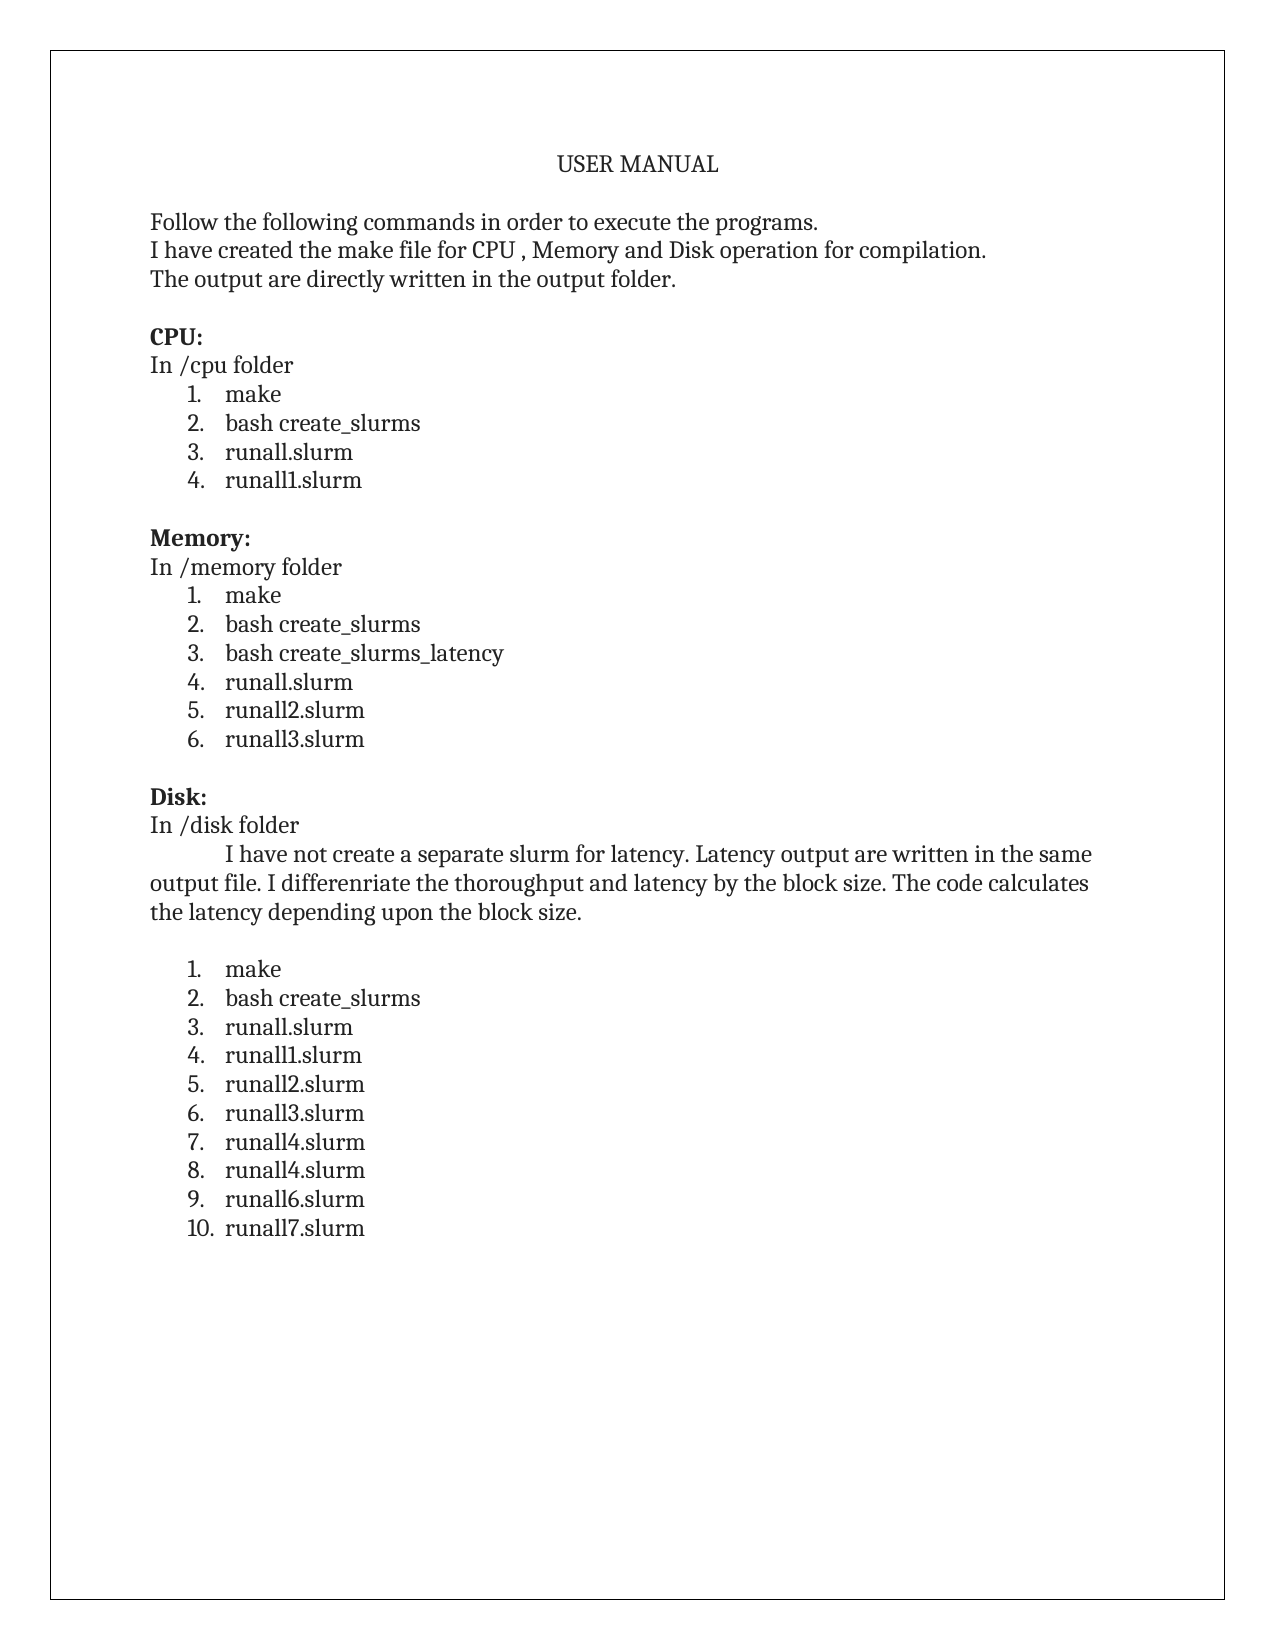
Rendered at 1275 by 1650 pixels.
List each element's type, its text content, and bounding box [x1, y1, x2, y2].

list make [187, 955, 1125, 984]
list runall3.slurm [187, 725, 1125, 754]
text Follow the following commands in order to execute the programs. [150, 207, 1125, 236]
list runall.slurm [187, 437, 1125, 466]
text USER MANUAL [150, 150, 1125, 179]
list bash create_slurms [187, 409, 1125, 437]
list runall4.slurm [187, 1127, 1125, 1156]
list bash create_slurms [187, 610, 1125, 639]
list runall2.slurm [187, 1070, 1125, 1099]
list runall3.slurm [187, 1099, 1125, 1127]
list runall4.slurm [187, 1156, 1125, 1185]
text Memory: [150, 524, 1125, 552]
list runall6.slurm [187, 1185, 1125, 1214]
text In /cpu folder [150, 351, 1125, 380]
list runall7.slurm [187, 1214, 1125, 1242]
list make [187, 581, 1125, 610]
text In /memory folder [150, 552, 1125, 581]
text CPU: [150, 322, 1125, 351]
list runall.slurm [187, 667, 1125, 696]
list runall.slurm [187, 1012, 1125, 1041]
list runall1.slurm [187, 1041, 1125, 1070]
list bash create_slurms_latency [187, 639, 1125, 667]
list bash create_slurms [187, 984, 1125, 1012]
list make [187, 380, 1125, 409]
text I have created the make file for CPU , Memory and Disk operation for compilation. [150, 236, 1125, 265]
list runall2.slurm [187, 696, 1125, 725]
text The output are directly written in the output folder. [150, 265, 1125, 294]
text I have not create a separate slurm for latency. Latency output are written in the same output file. I differenriate the thoroughput and latency by the block size. The code calculates the latency depending upon the block size. [150, 840, 1125, 926]
text In /disk folder [150, 811, 1125, 840]
text Disk: [150, 782, 1125, 811]
list runall1.slurm [187, 466, 1125, 495]
